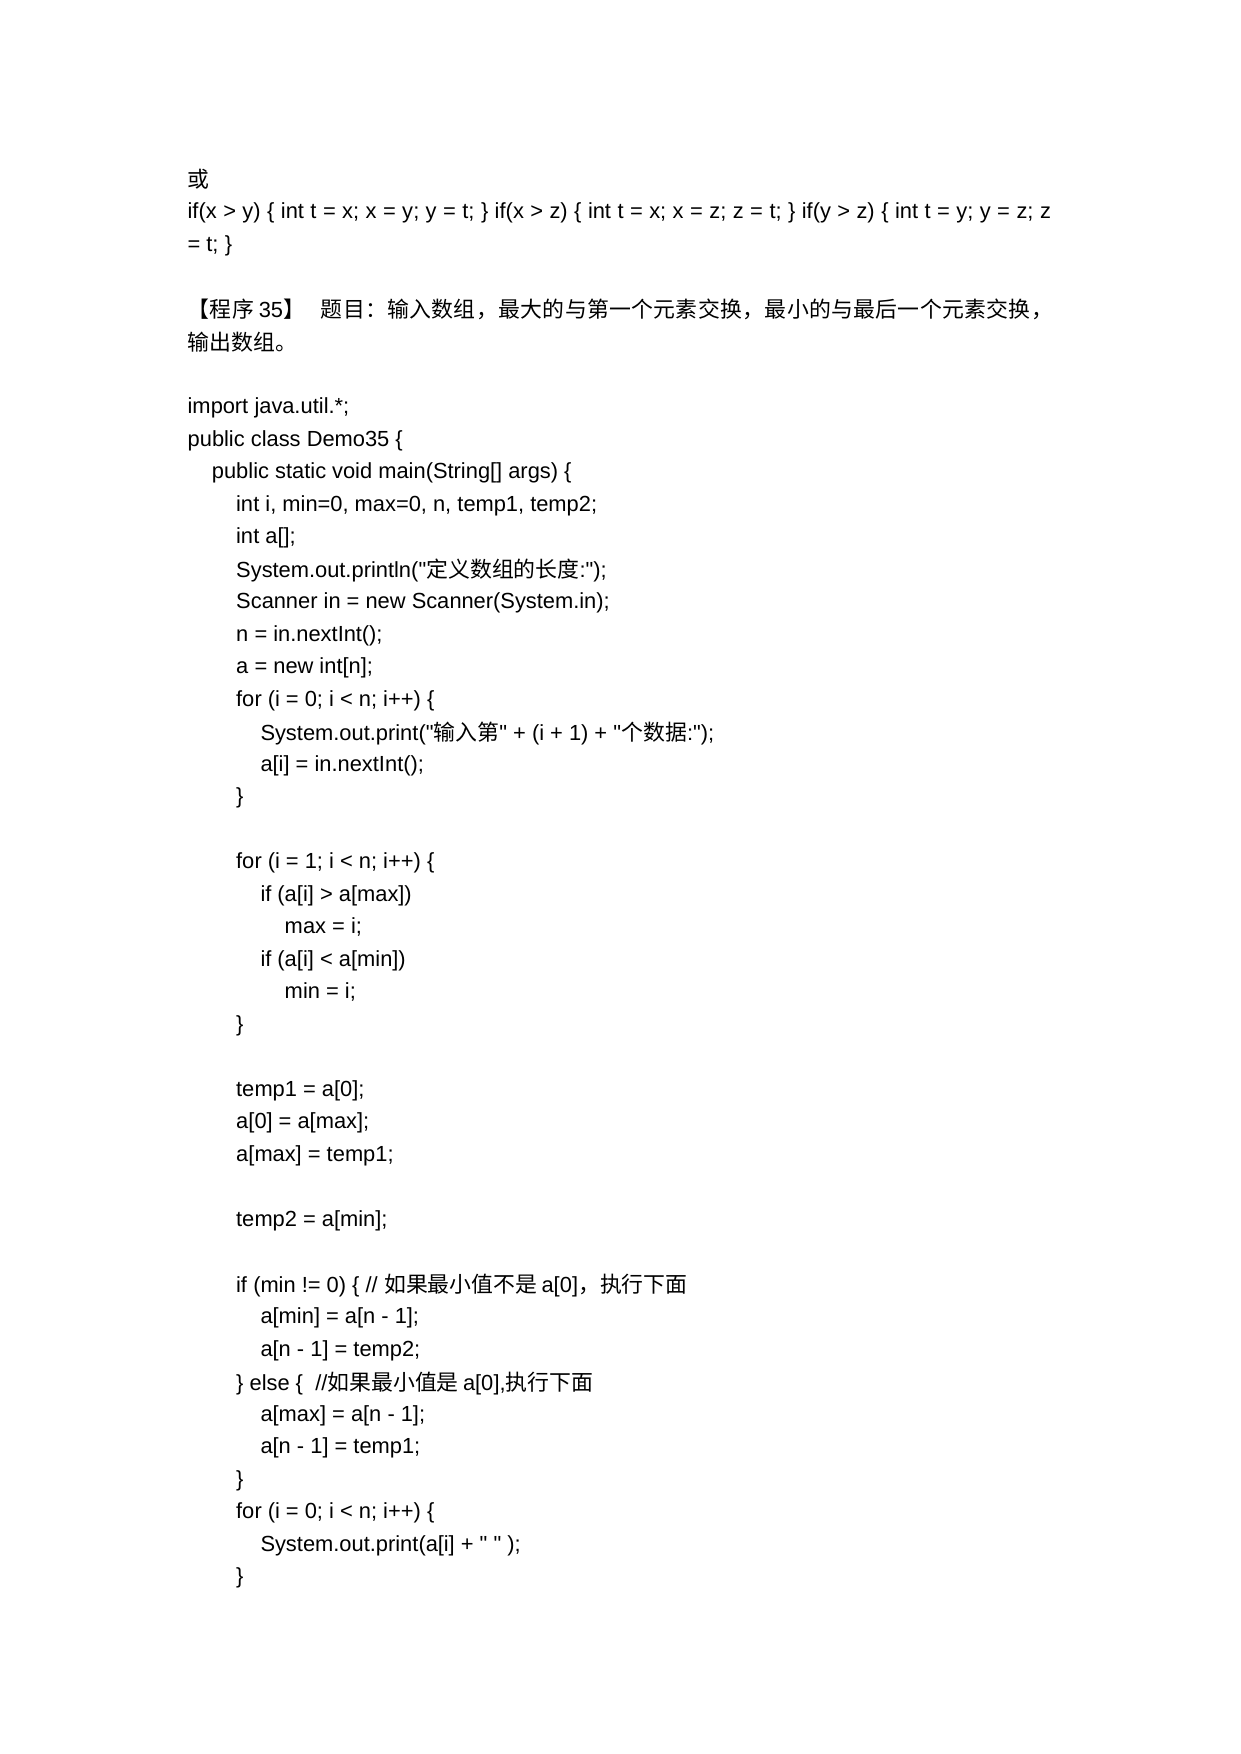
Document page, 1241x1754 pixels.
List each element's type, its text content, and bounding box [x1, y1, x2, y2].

text min = i; [187, 974, 1053, 1007]
text } [187, 1462, 1053, 1494]
text for (i = 0; i < n; i++) { [187, 1494, 1053, 1527]
text a[n - 1] = temp1; [187, 1429, 1053, 1462]
text n = in.nextInt(); [187, 617, 1053, 649]
text } else { //如果最小值是a[0],执行下面 [187, 1364, 1053, 1397]
text System.out.println("定义数组的长度:"); [187, 552, 1053, 584]
text max = i; [187, 909, 1053, 942]
text for (i = 1; i < n; i++) { [187, 844, 1053, 877]
text if (min != 0) { // 如果最小值不是a[0]，执行下面 [187, 1267, 1053, 1299]
text a[max] = temp1; [187, 1137, 1053, 1169]
text if (a[i] < a[min]) [187, 942, 1053, 974]
text int i, min=0, max=0, n, temp1, temp2; [187, 487, 1053, 519]
text System.out.print(a[i] + " " ); [187, 1527, 1053, 1559]
text if (a[i] > a[max]) [187, 877, 1053, 909]
text Scanner in = new Scanner(System.in); [187, 584, 1053, 617]
text int a[]; [187, 519, 1053, 552]
text a[i] = in.nextInt(); [187, 747, 1053, 779]
text if(x > y) { int t = x; x = y; y = t; } if(x > z) { int t = x; x = z; z = t; } if(y > z) { int t = y; y = z; z = t; } [187, 194, 1053, 259]
text } [187, 1007, 1053, 1039]
text 或 [187, 162, 1053, 194]
text public static void main(String[] args) { [187, 454, 1053, 487]
text a[0] = a[max]; [187, 1104, 1053, 1137]
text a[min] = a[n - 1]; [187, 1299, 1053, 1332]
text 【程序35】 题目：输入数组，最大的与第一个元素交换，最小的与最后一个元素交换，输出数组。 [187, 292, 1053, 357]
text public class Demo35 { [187, 422, 1053, 454]
text a = new int[n]; [187, 649, 1053, 682]
text } [187, 779, 1053, 812]
text } [187, 1559, 1053, 1592]
text a[n - 1] = temp2; [187, 1332, 1053, 1364]
text for (i = 0; i < n; i++) { [187, 682, 1053, 714]
text temp1 = a[0]; [187, 1072, 1053, 1104]
text System.out.print("输入第" + (i + 1) + "个数据:"); [187, 714, 1053, 747]
text temp2 = a[min]; [187, 1202, 1053, 1234]
text import java.util.*; [187, 389, 1053, 422]
text a[max] = a[n - 1]; [187, 1397, 1053, 1429]
